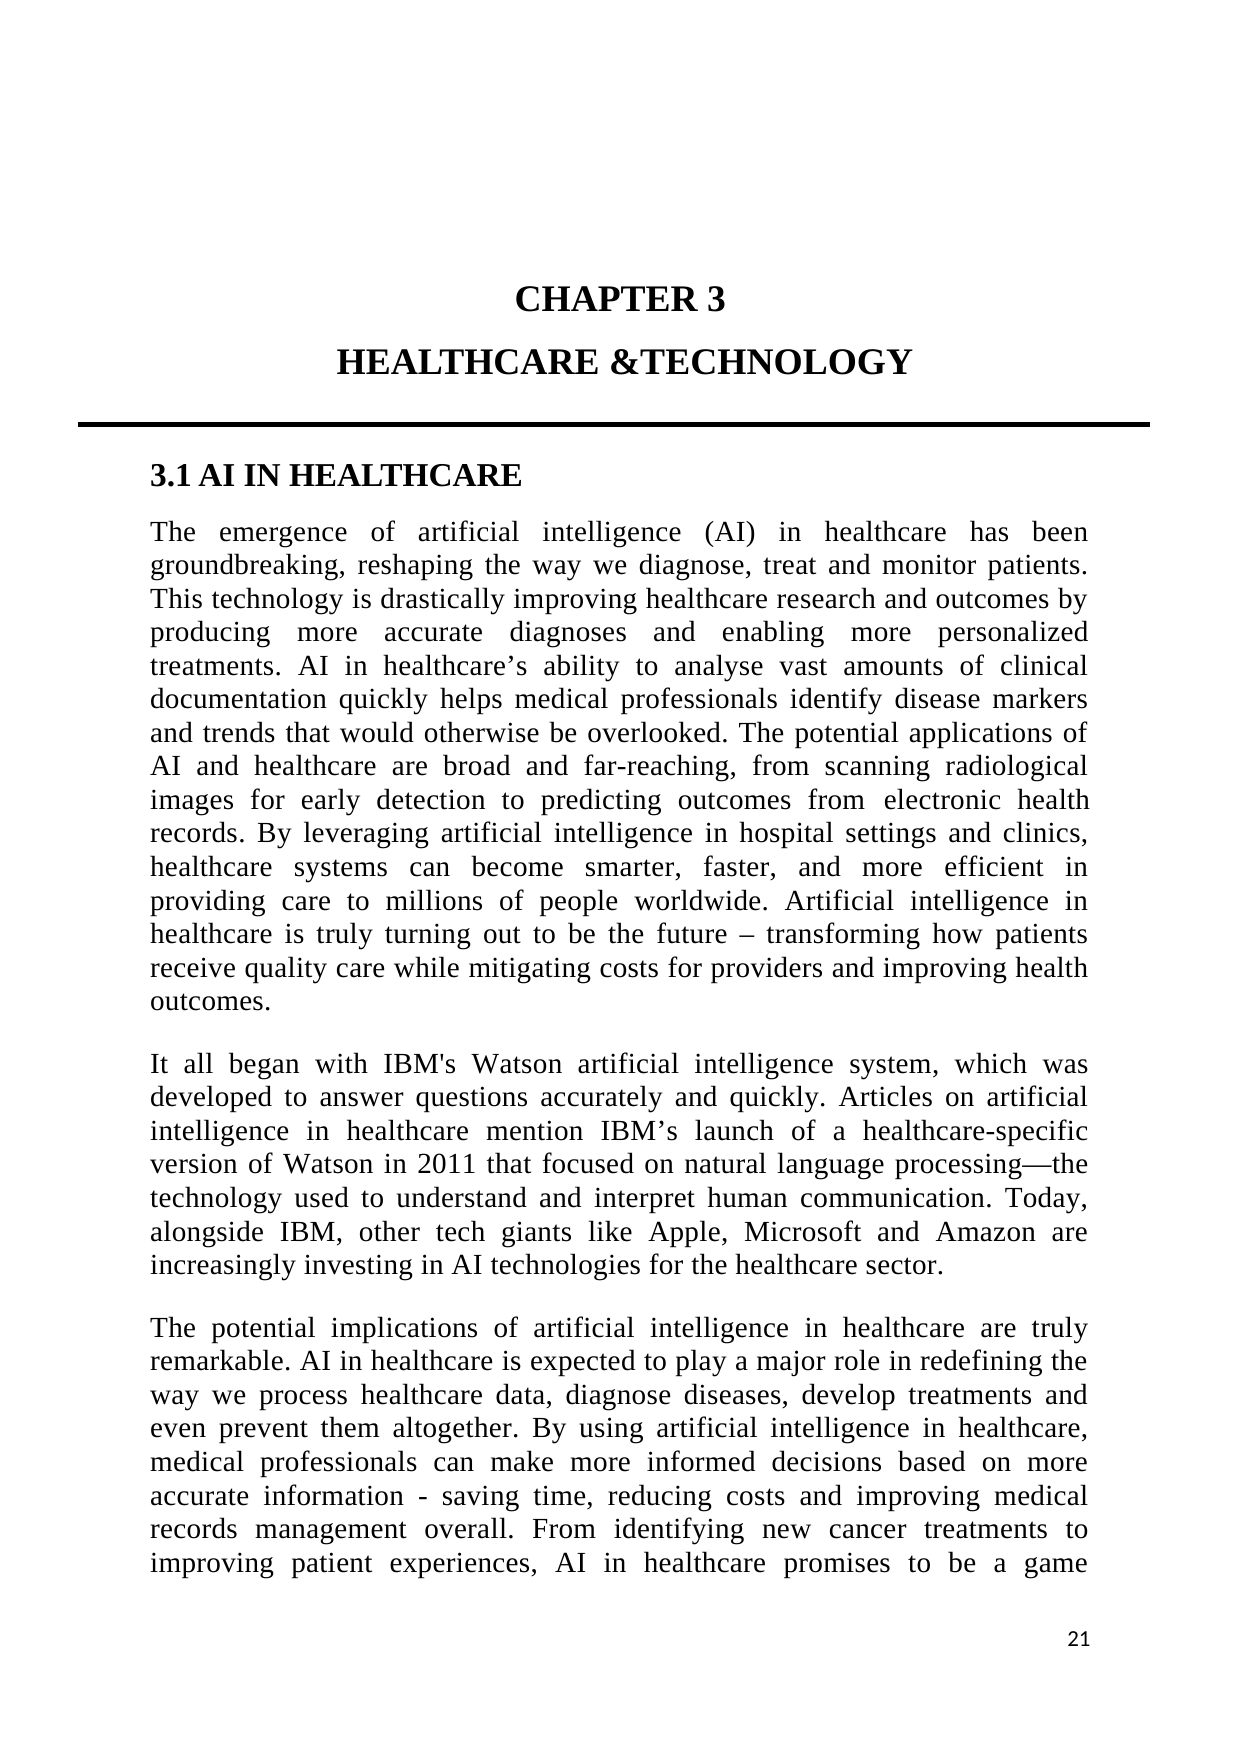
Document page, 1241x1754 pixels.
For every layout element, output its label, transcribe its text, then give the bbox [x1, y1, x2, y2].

text It all began with IBM's Watson artificial intelligence system, which was developed to answer questions accurately and quickly. Articles on artificial intelligence in healthcare mention IBM’s launch of a healthcare-specific version of Watson in 2011 that focused on natural language processing—the technology used to understand and interpret human communication. Today, alongside IBM, other tech giants like Apple, Microsoft and Amazon are increasingly investing in AI technologies for the healthcare sector. [150, 1046, 1090, 1281]
text HEALTHCARE &TECHNOLOGY [150, 340, 1090, 383]
text The emergence of artificial intelligence (AI) in healthcare has been groundbreaking, reshaping the way we diagnose, treat and monitor patients. This technology is drastically improving healthcare research and outcomes by producing more accurate diagnoses and enabling more personalized treatments. AI in healthcare’s ability to analyse vast amounts of clinical documentation quickly helps medical professionals identify disease markers and trends that would otherwise be overlooked. The potential applications of AI and healthcare are broad and far-reaching, from scanning radiological images for early detection to predicting outcomes from electronic health records. By leveraging artificial intelligence in hospital settings and clinics, healthcare systems can become smarter, faster, and more efficient in providing care to millions of people worldwide. Artificial intelligence in healthcare is truly turning out to be the future – transforming how patients receive quality care while mitigating costs for providers and improving health outcomes. [150, 514, 1090, 1017]
text CHAPTER 3 [150, 276, 1090, 319]
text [150, 1310, 1090, 1578]
text 3.1 AI IN HEALTHCARE [150, 456, 1090, 494]
